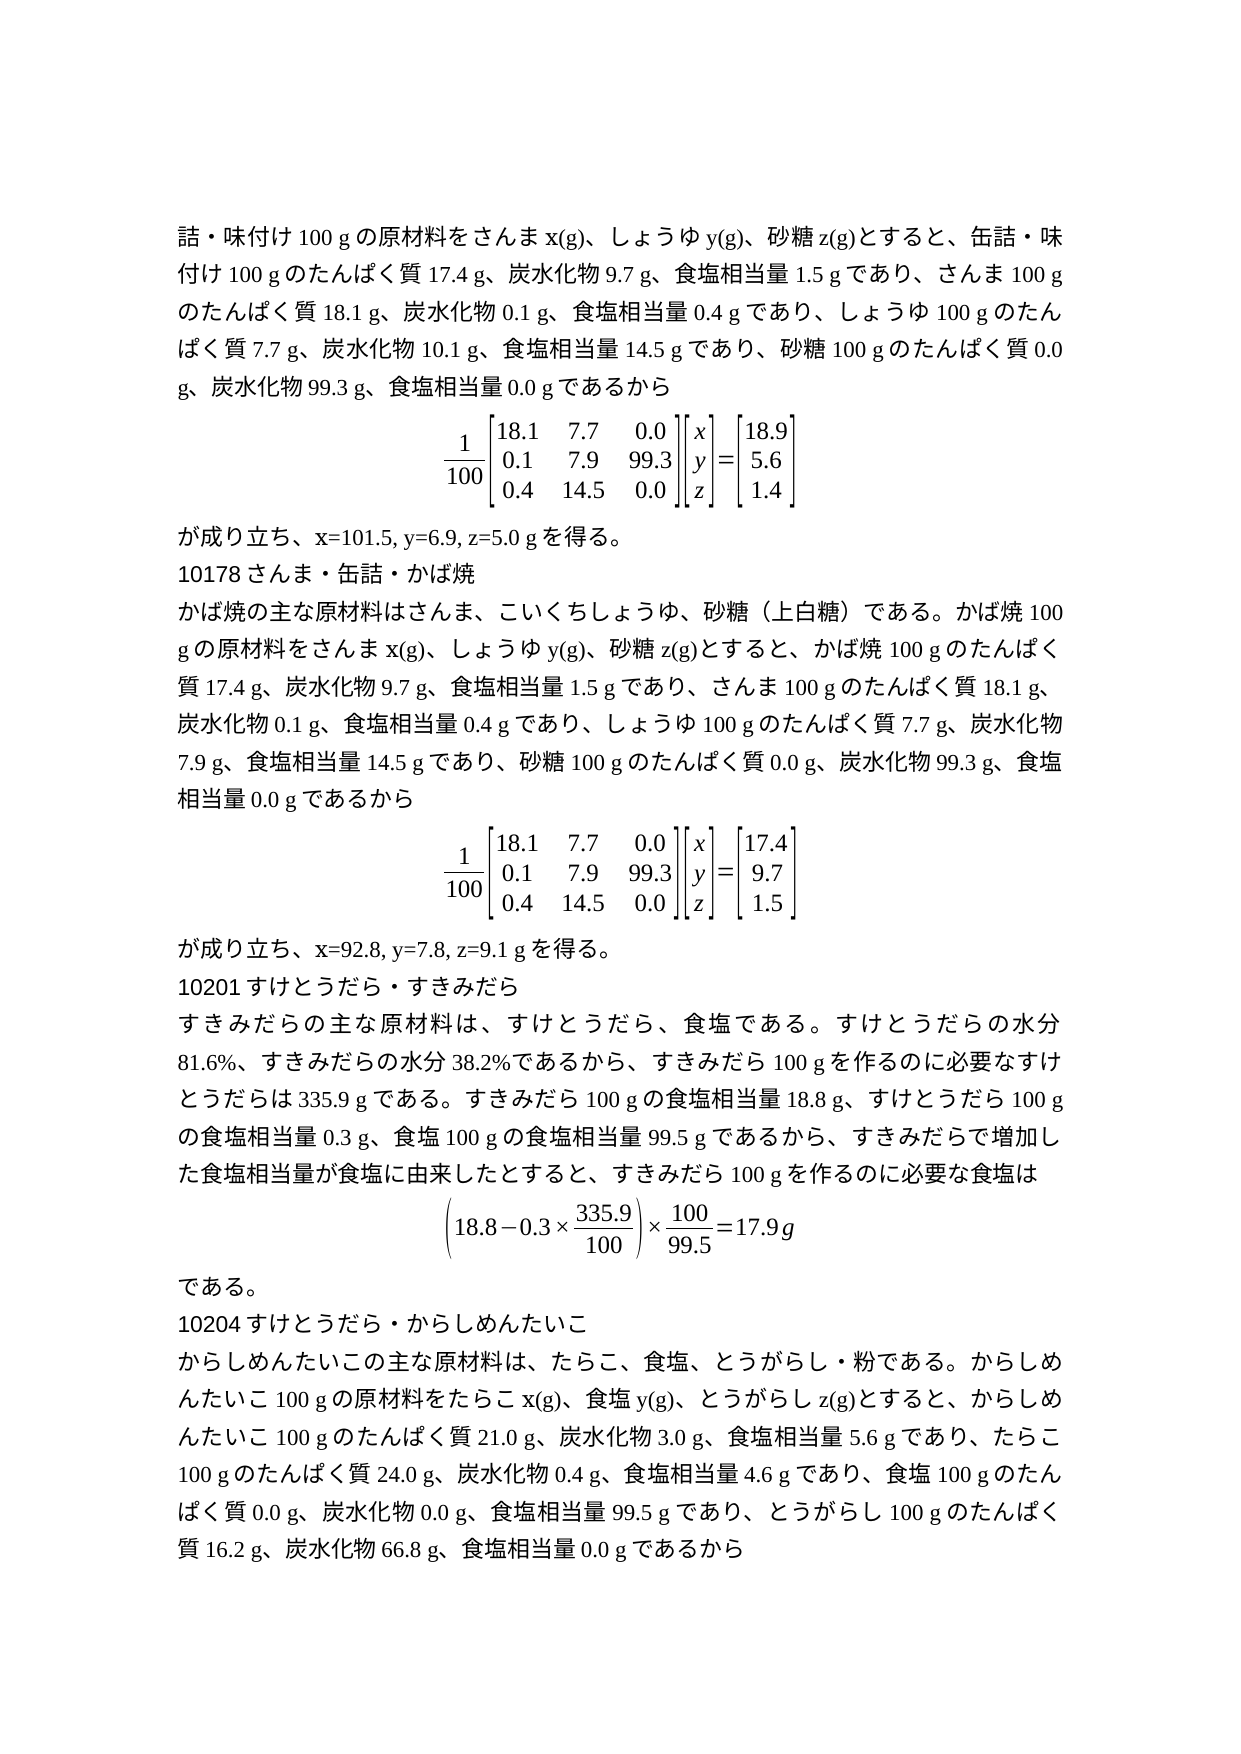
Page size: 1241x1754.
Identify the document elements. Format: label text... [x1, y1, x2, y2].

subtitle 10178さんま・缶詰・かば焼 [177, 554, 1063, 592]
text からしめんたいこの主な原材料は、たらこ、食塩、とうがらし・粉である。からしめんたいこ100 gの原材料をたらこx(g)、食塩y(g)、とうがらしz(g)とすると、からしめんたいこ100 gのたんぱく質21.0 g、炭水化物3.0 g、食塩相当量5.6 gであり、たらこ100 gのたんぱく質24.0 g、炭水化物0.4 g、食塩相当量4.6 gであり、食塩100 gのたんぱく質0.0 g、炭水化物0.0 g、食塩相当量99.5 gであり、とうがらし100 gのたんぱく質16.2 g、炭水化物66.8 g、食塩相当量0.0 gであるから [177, 1342, 1063, 1567]
subtitle 10201すけとうだら・すきみだら [177, 967, 1063, 1004]
text すきみだらの主な原材料は、すけとうだら、食塩である。すけとうだらの水分81.6%、すきみだらの水分38.2%であるから、すきみだら100 gを作るのに必要なすけとうだらは335.9 gである。すきみだら100 gの食塩相当量18.8 g、すけとうだら100 gの食塩相当量0.3 g、食塩100 gの食塩相当量99.5 gであるから、すきみだらで増加した食塩相当量が食塩に由来したとすると、すきみだら100 gを作るのに必要な食塩は [177, 1004, 1063, 1192]
text が成り立ち、x=92.8, y=7.8, z=9.1 gを得る。 [177, 929, 1063, 967]
text である。 [177, 1267, 1063, 1304]
text が成り立ち、x=101.5, y=6.9, z=5.0 gを得る。 [177, 517, 1063, 554]
subtitle 10204すけとうだら・からしめんたいこ [177, 1304, 1063, 1342]
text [177, 217, 1063, 404]
text かば焼の主な原材料はさんま、こいくちしょうゆ、砂糖（上白糖）である。かば焼100 gの原材料をさんまx(g)、しょうゆy(g)、砂糖z(g)とすると、かば焼100 gのたんぱく質17.4 g、炭水化物9.7 g、食塩相当量1.5 gであり、さんま100 gのたんぱく質18.1 g、炭水化物0.1 g、食塩相当量0.4 gであり、しょうゆ100 gのたんぱく質7.7 g、炭水化物7.9 g、食塩相当量14.5 gであり、砂糖100 gのたんぱく質0.0 g、炭水化物99.3 g、食塩相当量0.0 gであるから [177, 592, 1063, 817]
